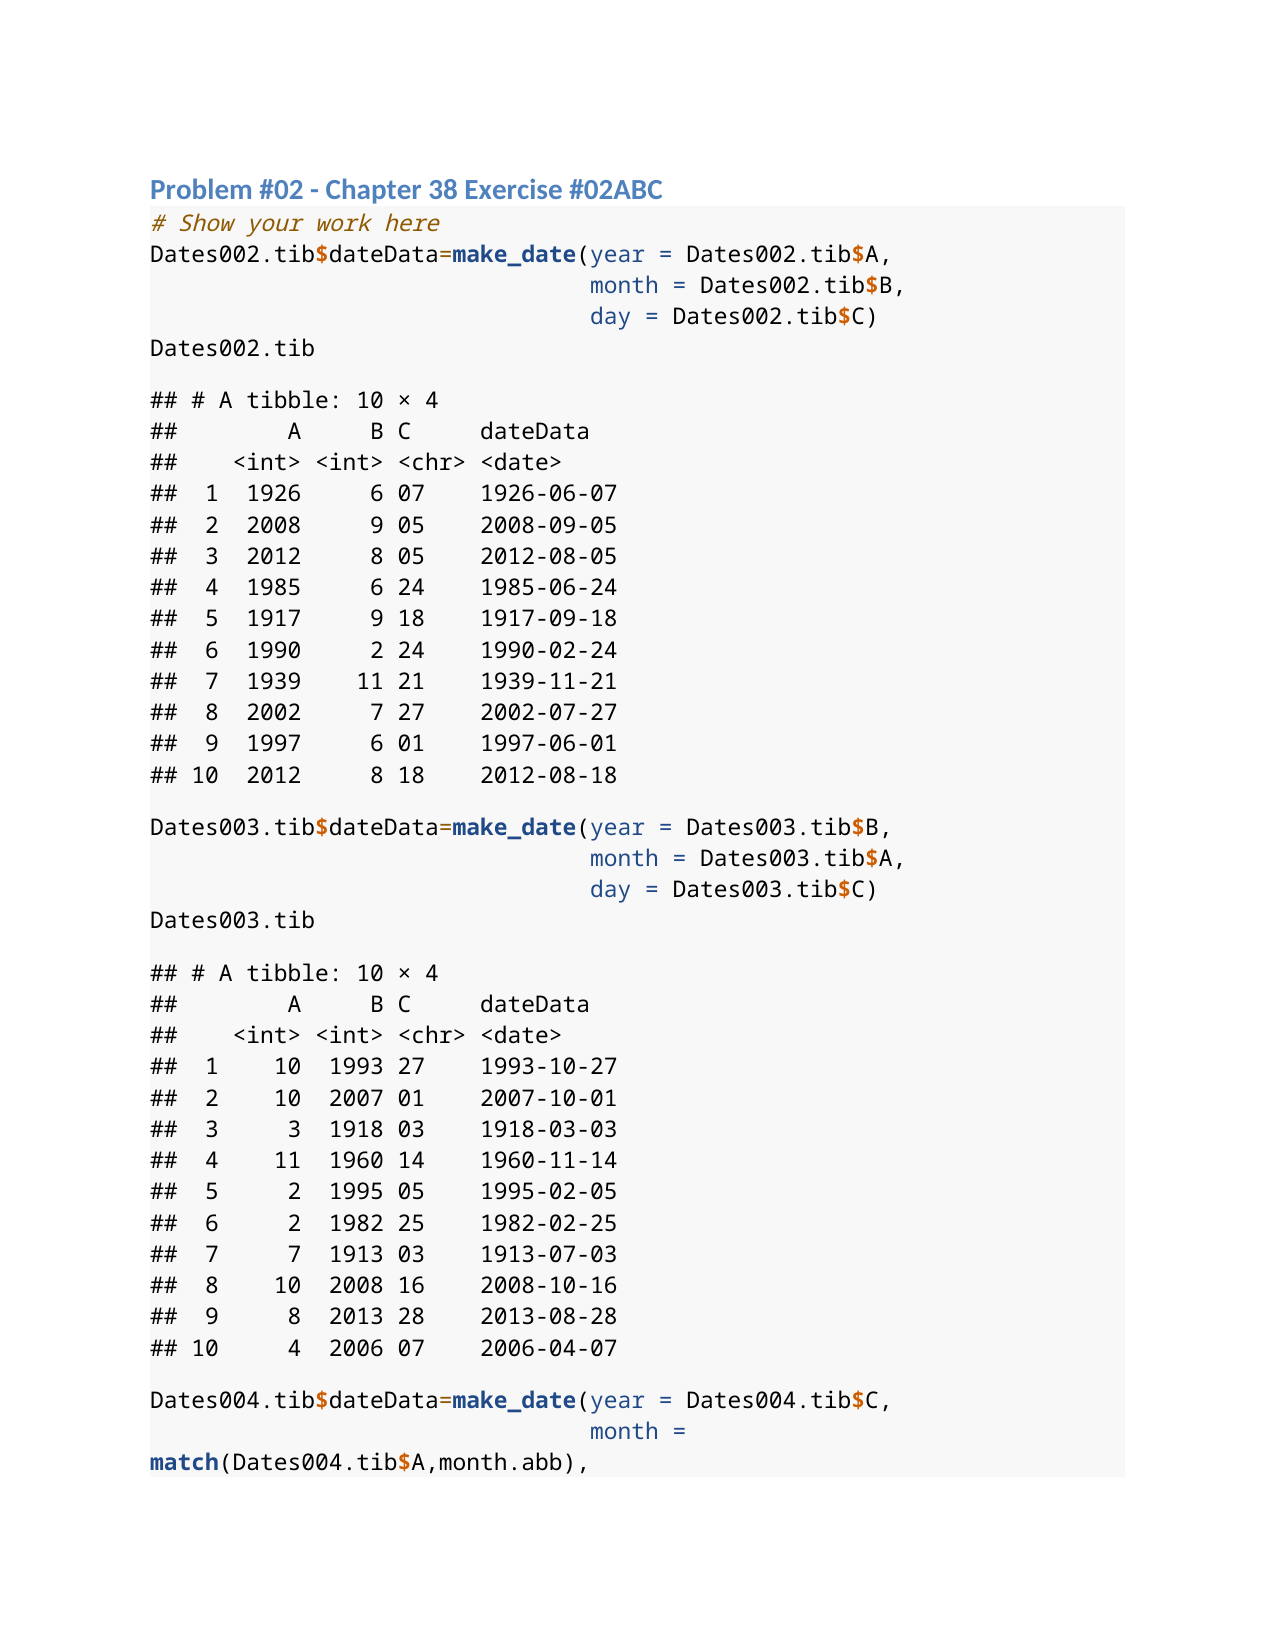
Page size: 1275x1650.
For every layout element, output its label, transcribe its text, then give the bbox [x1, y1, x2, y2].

text # Show your work here Dates002.tib$dateData=make_date(year = Dates002.tib$A, month = Dates002.tib$B, day = Dates002.tib$C) Dates002.tib [315, 206, 1125, 363]
text ## # A tibble: 10 × 4 ## A B C dateData ## <int> <int> <chr> <date> ## 1 1926 6 07 1926-06-07 ## 2 2008 9 05 2008-09-05 ## 3 2012 8 05 2012-08-05 ## 4 1985 6 24 1985-06-24 ## 5 1917 9 18 1917-09-18 ## 6 1990 2 24 1990-02-24 ## 7 1939 11 21 1939-11-21 ## 8 2002 7 27 2002-07-27 ## 9 1997 6 01 1997-06-01 ## 10 2012 8 18 2012-08-18 [150, 383, 1125, 790]
text Dates003.tib$dateData=make_date(year = Dates003.tib$B, month = Dates003.tib$A, day = Dates003.tib$C) Dates003.tib [315, 811, 1125, 936]
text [150, 1383, 1125, 1477]
text ## # A tibble: 10 × 4 ## A B C dateData ## <int> <int> <chr> <date> ## 1 10 1993 27 1993-10-27 ## 2 10 2007 01 2007-10-01 ## 3 3 1918 03 1918-03-03 ## 4 11 1960 14 1960-11-14 ## 5 2 1995 05 1995-02-05 ## 6 2 1982 25 1982-02-25 ## 7 7 1913 03 1913-07-03 ## 8 10 2008 16 2008-10-16 ## 9 8 2013 28 2013-08-28 ## 10 4 2006 07 2006-04-07 [150, 956, 1125, 1363]
subtitle Problem #02 - Chapter 38 Exercise #02ABC [150, 171, 1125, 206]
